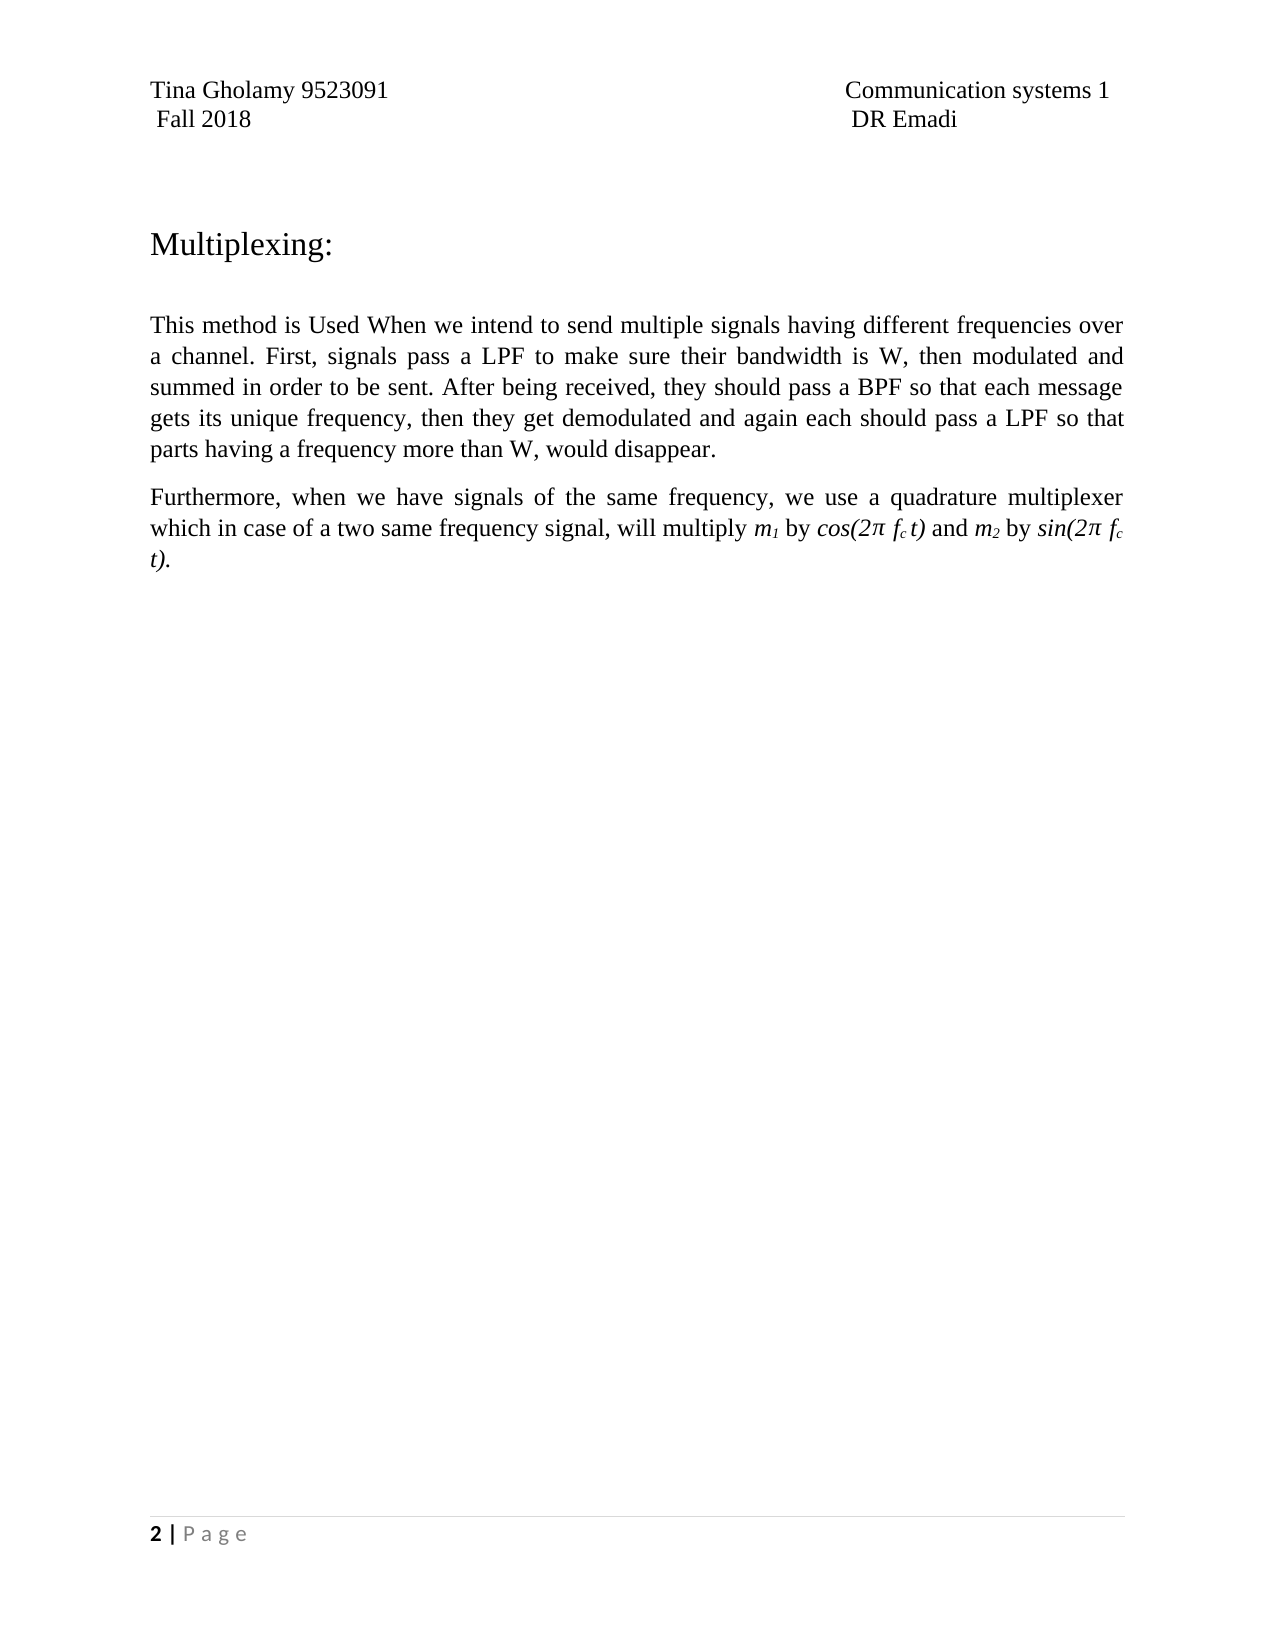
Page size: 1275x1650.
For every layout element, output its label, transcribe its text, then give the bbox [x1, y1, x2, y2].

text Furthermore, when we have signals of the same frequency, we use a quadrature multiplexer which in case of a two same frequency signal, will multiply m1 by cos(2 fc t) and m2 by sin(2 fc t). [150, 482, 1125, 573]
text This method is Used When we intend to send multiple signals having different frequencies over a channel. First, signals pass a LPF to make sure their bandwidth is W, then modulated and summed in order to be sent. After being received, they should pass a BPF so that each message gets its unique frequency, then they get demodulated and again each should pass a LPF so that parts having a frequency more than W, would disappear. [150, 310, 1125, 463]
subtitle Multiplexing: [150, 224, 1125, 262]
